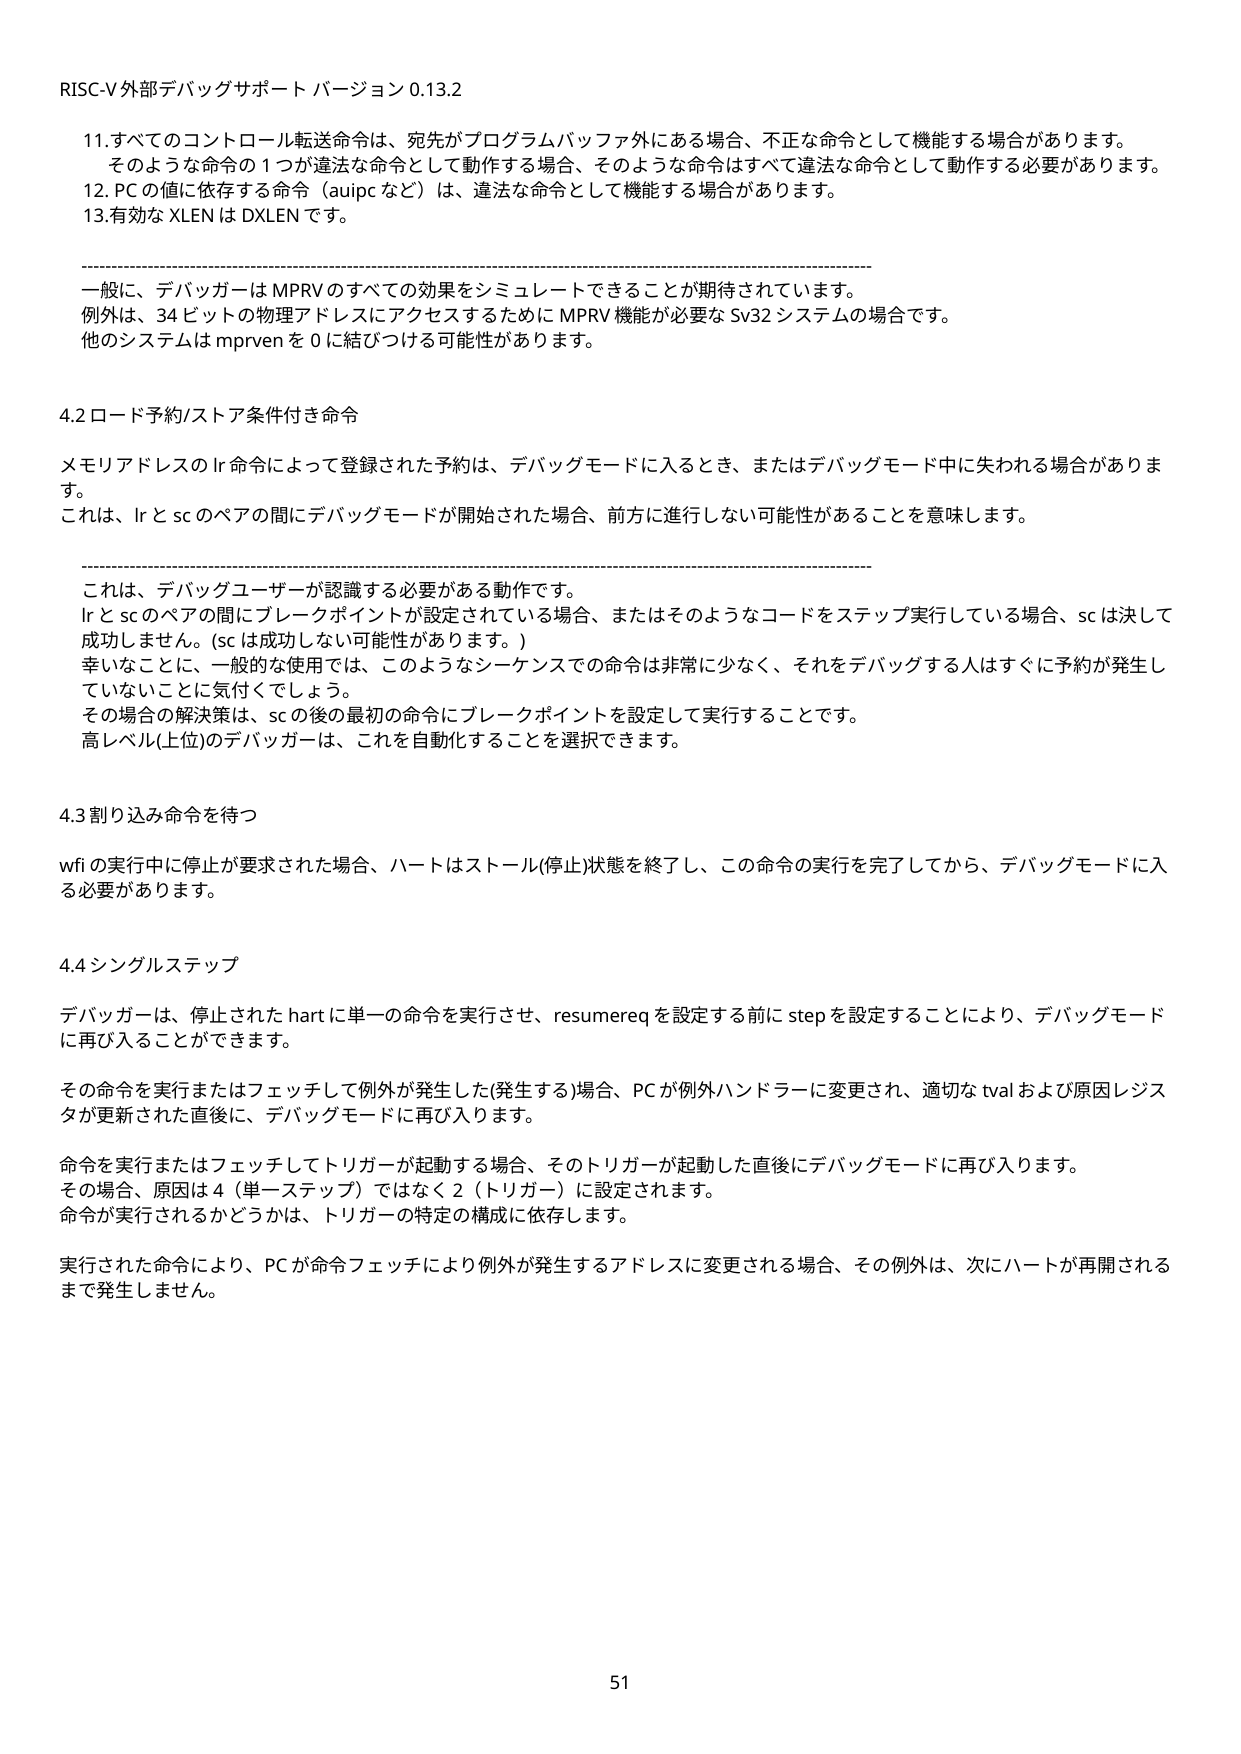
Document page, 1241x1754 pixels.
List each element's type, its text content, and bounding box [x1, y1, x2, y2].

text 幸いなことに、一般的な使用では、このようなシーケンスでの命令は非常に少なく、それをデバッグする人はすぐに予約が発生していないことに気付くでしょう。 [81, 652, 1181, 702]
text 他のシステムはmprvenを0に結びつける可能性があります。 [81, 327, 1181, 352]
text ----------------------------------------------------------------------------------------------------------------------------------- [81, 252, 1181, 277]
text 13.有効なXLENはDXLENです。 [83, 202, 1181, 227]
text その場合の解決策は、scの後の最初の命令にブレークポイントを設定して実行することです。 [81, 702, 1181, 727]
text ----------------------------------------------------------------------------------------------------------------------------------- [81, 552, 1181, 577]
text その命令を実行またはフェッチして例外が発生した(発生する)場合、PCが例外ハンドラーに変更され、適切なtvalおよび原因レジスタが更新された直後に、デバッグモードに再び入ります。 [59, 1077, 1181, 1127]
text これは、lrとscのペアの間にデバッグモードが開始された場合、前方に進行しない可能性があることを意味します。 [59, 502, 1181, 527]
text その場合、原因は4（単一ステップ）ではなく2（トリガー）に設定されます。 [59, 1177, 1181, 1202]
text 11.すべてのコントロール転送命令は、宛先がプログラムバッファ外にある場合、不正な命令として機能する場合があります。 [83, 127, 1181, 152]
text 命令が実行されるかどうかは、トリガーの特定の構成に依存します。 [59, 1202, 1181, 1227]
text 12. PCの値に依存する命令（auipcなど）は、違法な命令として機能する場合があります。 [83, 177, 1181, 202]
text 高レベル(上位)のデバッガーは、これを自動化することを選択できます。 [81, 727, 1181, 752]
text 一般に、デバッガーはMPRVのすべての効果をシミュレートできることが期待されています。 [81, 277, 1181, 302]
text 4.2ロード予約/ストア条件付き命令 [59, 402, 1181, 427]
text 4.3割り込み命令を待つ [59, 802, 1181, 827]
text 例外は、34ビットの物理アドレスにアクセスするためにMPRV機能が必要なSv32システムの場合です。 [81, 302, 1181, 327]
text 実行された命令により、PCが命令フェッチにより例外が発生するアドレスに変更される場合、その例外は、次にハートが再開されるまで発生しません。 [59, 1252, 1181, 1302]
text lrとscのペアの間にブレークポイントが設定されている場合、またはそのようなコードをステップ実行している場合、scは決して成功しません。(sc は成功しない可能性があります。) [81, 602, 1181, 652]
text そのような命令の1つが違法な命令として動作する場合、そのような命令はすべて違法な命令として動作する必要があります。 [83, 152, 1181, 177]
text 命令を実行またはフェッチしてトリガーが起動する場合、そのトリガーが起動した直後にデバッグモードに再び入ります。 [59, 1152, 1181, 1177]
text メモリアドレスのlr命令によって登録された予約は、デバッグモードに入るとき、またはデバッグモード中に失われる場合があります。 [59, 452, 1181, 502]
text 4.4シングルステップ [59, 952, 1181, 977]
text これは、デバッグユーザーが認識する必要がある動作です。 [81, 577, 1181, 602]
text wfiの実行中に停止が要求された場合、ハートはストール(停止)状態を終了し、この命令の実行を完了してから、デバッグモードに入る必要があります。 [59, 852, 1181, 902]
text デバッガーは、停止されたhartに単一の命令を実行させ、resumereqを設定する前にstepを設定することにより、デバッグモードに再び入ることができます。 [59, 1002, 1181, 1052]
